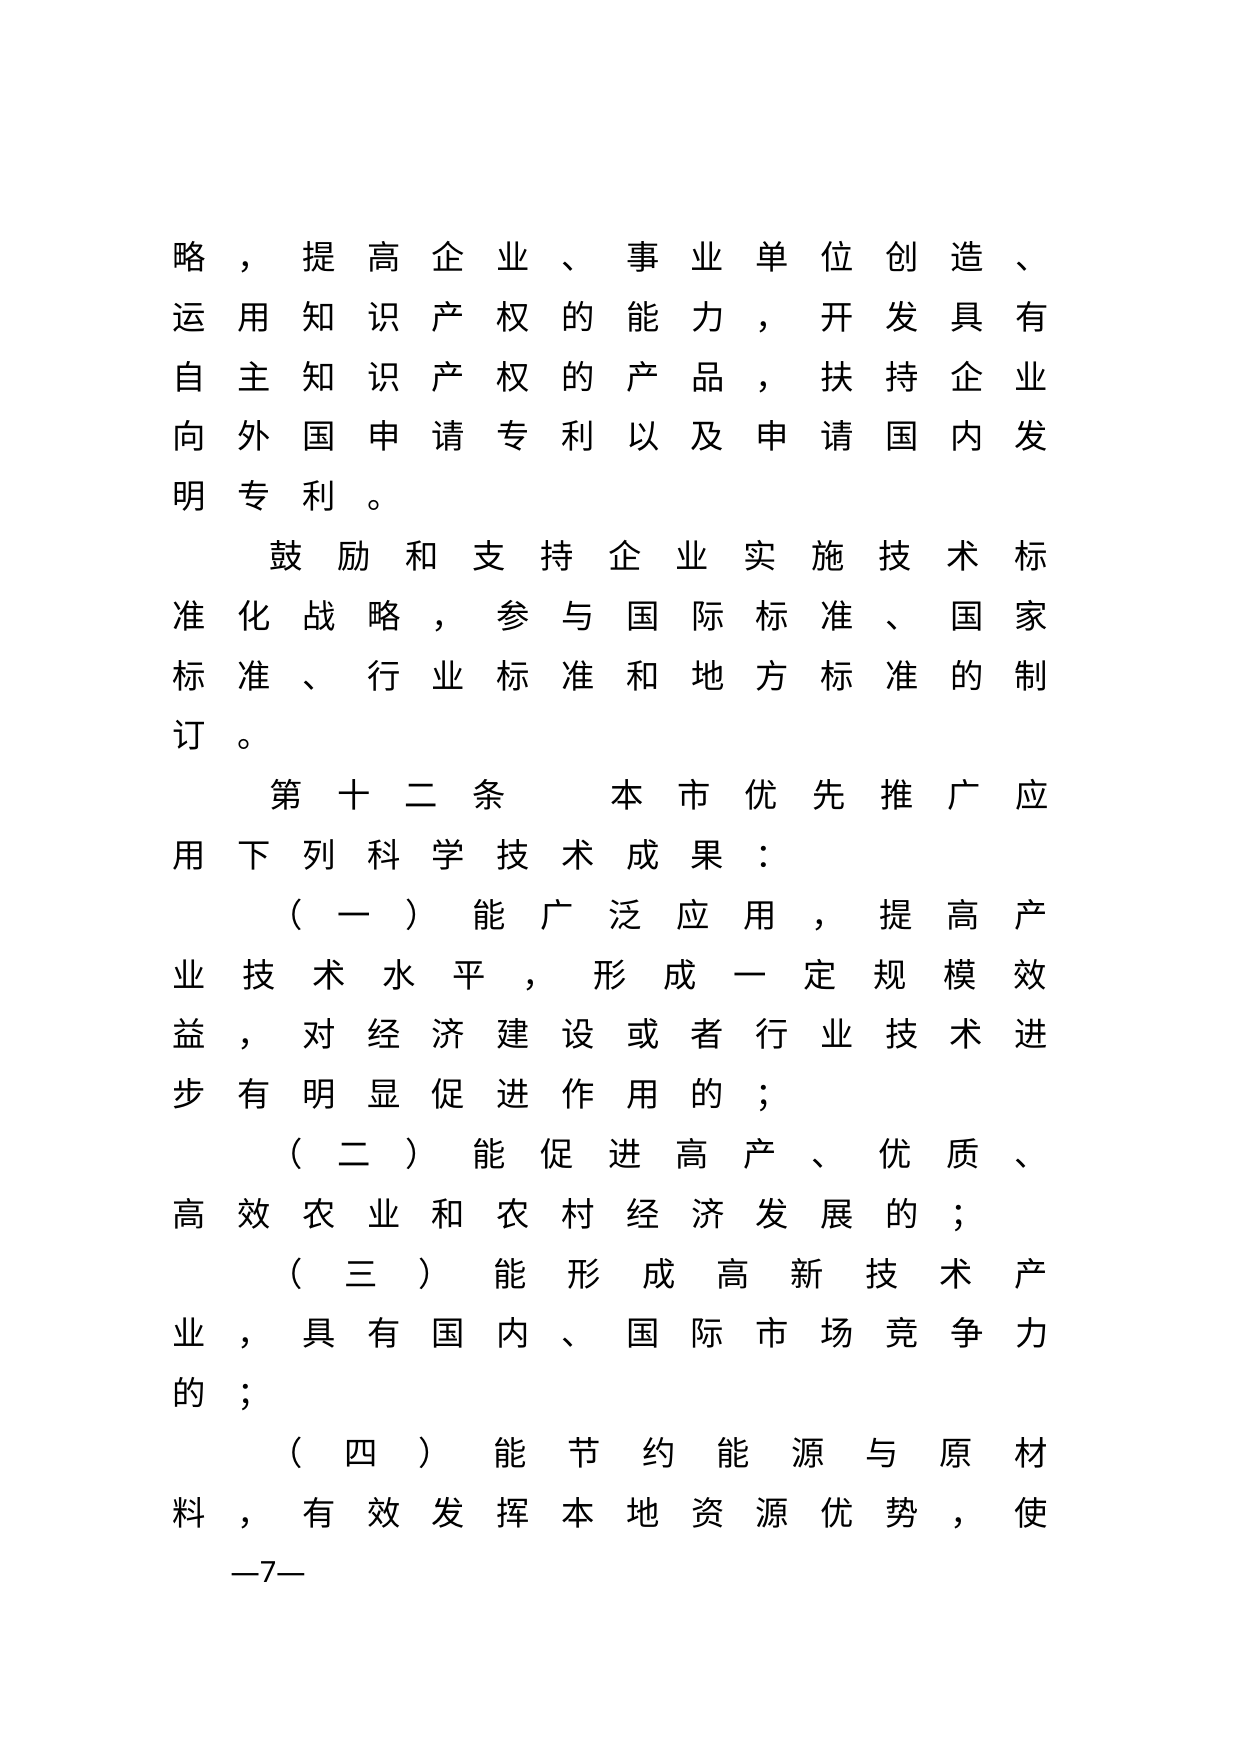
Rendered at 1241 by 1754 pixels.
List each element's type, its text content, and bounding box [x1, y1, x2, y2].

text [172, 1421, 1079, 1541]
text （一）能广泛应用，提高产业技术水平，形成一定规模效益，对经济建设或者行业技术进步有明显促进作用的； [172, 883, 1079, 1122]
text （二）能促进高产、优质、高效农业和农村经济发展的； [172, 1122, 1079, 1242]
text 鼓励和支持企业实施技术标准化战略，参与国际标准、国家标准、行业标准和地方标准的制订。 [172, 524, 1079, 763]
text （三）能形成高新技术产业，具有国内、国际市场竞争力的； [172, 1242, 1079, 1421]
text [172, 225, 1079, 524]
text 第十二条 本市优先推广应用下列科学技术成果： [172, 763, 1079, 883]
